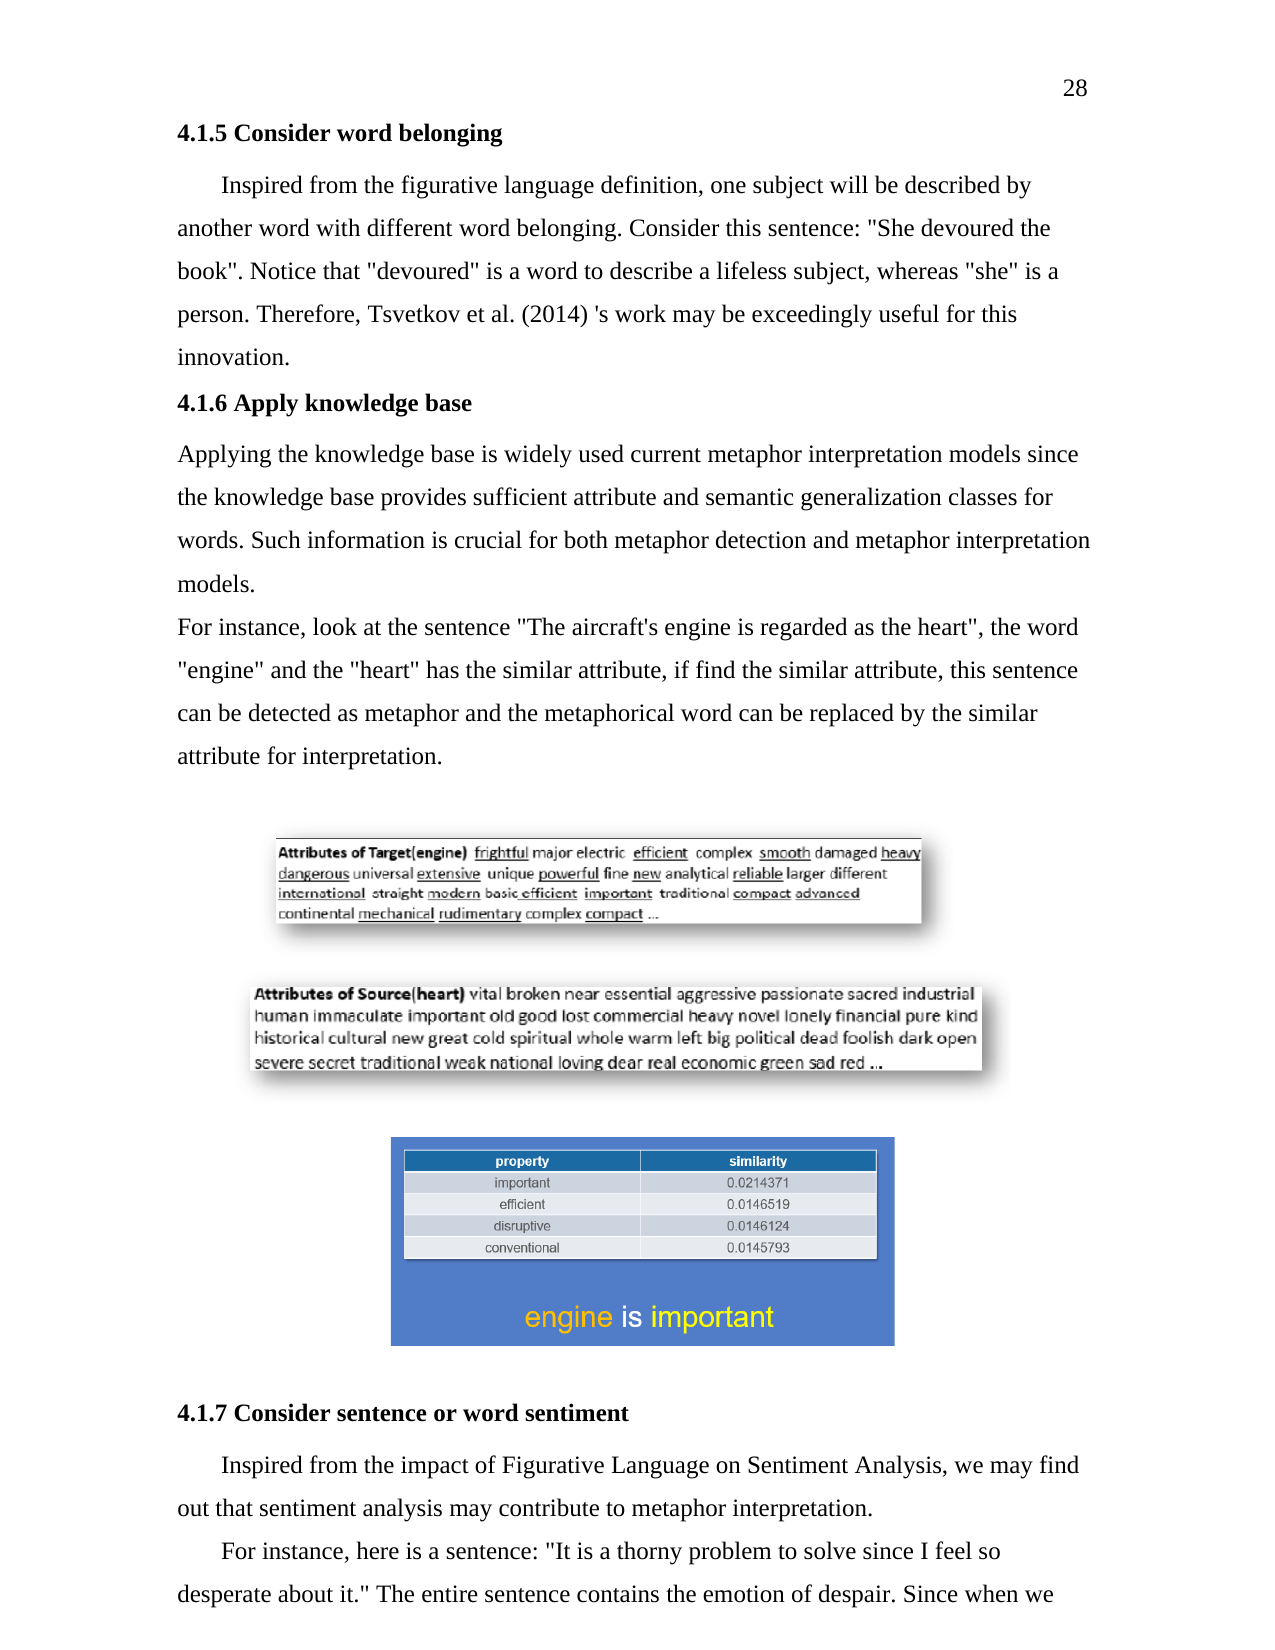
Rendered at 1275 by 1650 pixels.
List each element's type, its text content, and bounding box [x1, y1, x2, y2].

subtitle 4.1.5 Consider word belonging [177, 118, 1100, 147]
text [177, 1536, 1100, 1608]
text Inspired from the impact of Figurative Language on Sentiment Analysis, we may find out that sentiment analysis may contribute to metaphor interpretation. [177, 1450, 1100, 1522]
picture [390, 1137, 895, 1346]
text For instance, look at the sentence "The aircraft's engine is regarded as the heart", the word "engine" and the "heart" has the similar attribute, if find the similar attribute, this sentence can be detected as metaphor and the metaphorical word can be replaced by the similar attribute for interpretation. [177, 612, 1100, 770]
text Applying the knowledge base is widely used current metaphor interpretation models since the knowledge base provides sufficient attribute and semantic generalization classes for words. Such information is crucial for both metaphor detection and metaphor interpretation models. [177, 439, 1100, 597]
subtitle 4.1.6 Apply knowledge base [177, 388, 1100, 416]
text Inspired from the figurative language definition, one subject will be described by another word with different word belonging. Consider this sentence: "She devoured the book". Notice that "devoured" is a word to describe a lifeless subject, whereas "she" is a person. Therefore, Tsvetkov et al. (2014) 's work may be exceedingly useful for this innovation. [177, 170, 1100, 371]
subtitle 4.1.7 Consider sentence or word sentiment [177, 1398, 1100, 1427]
picture [232, 802, 1011, 1108]
